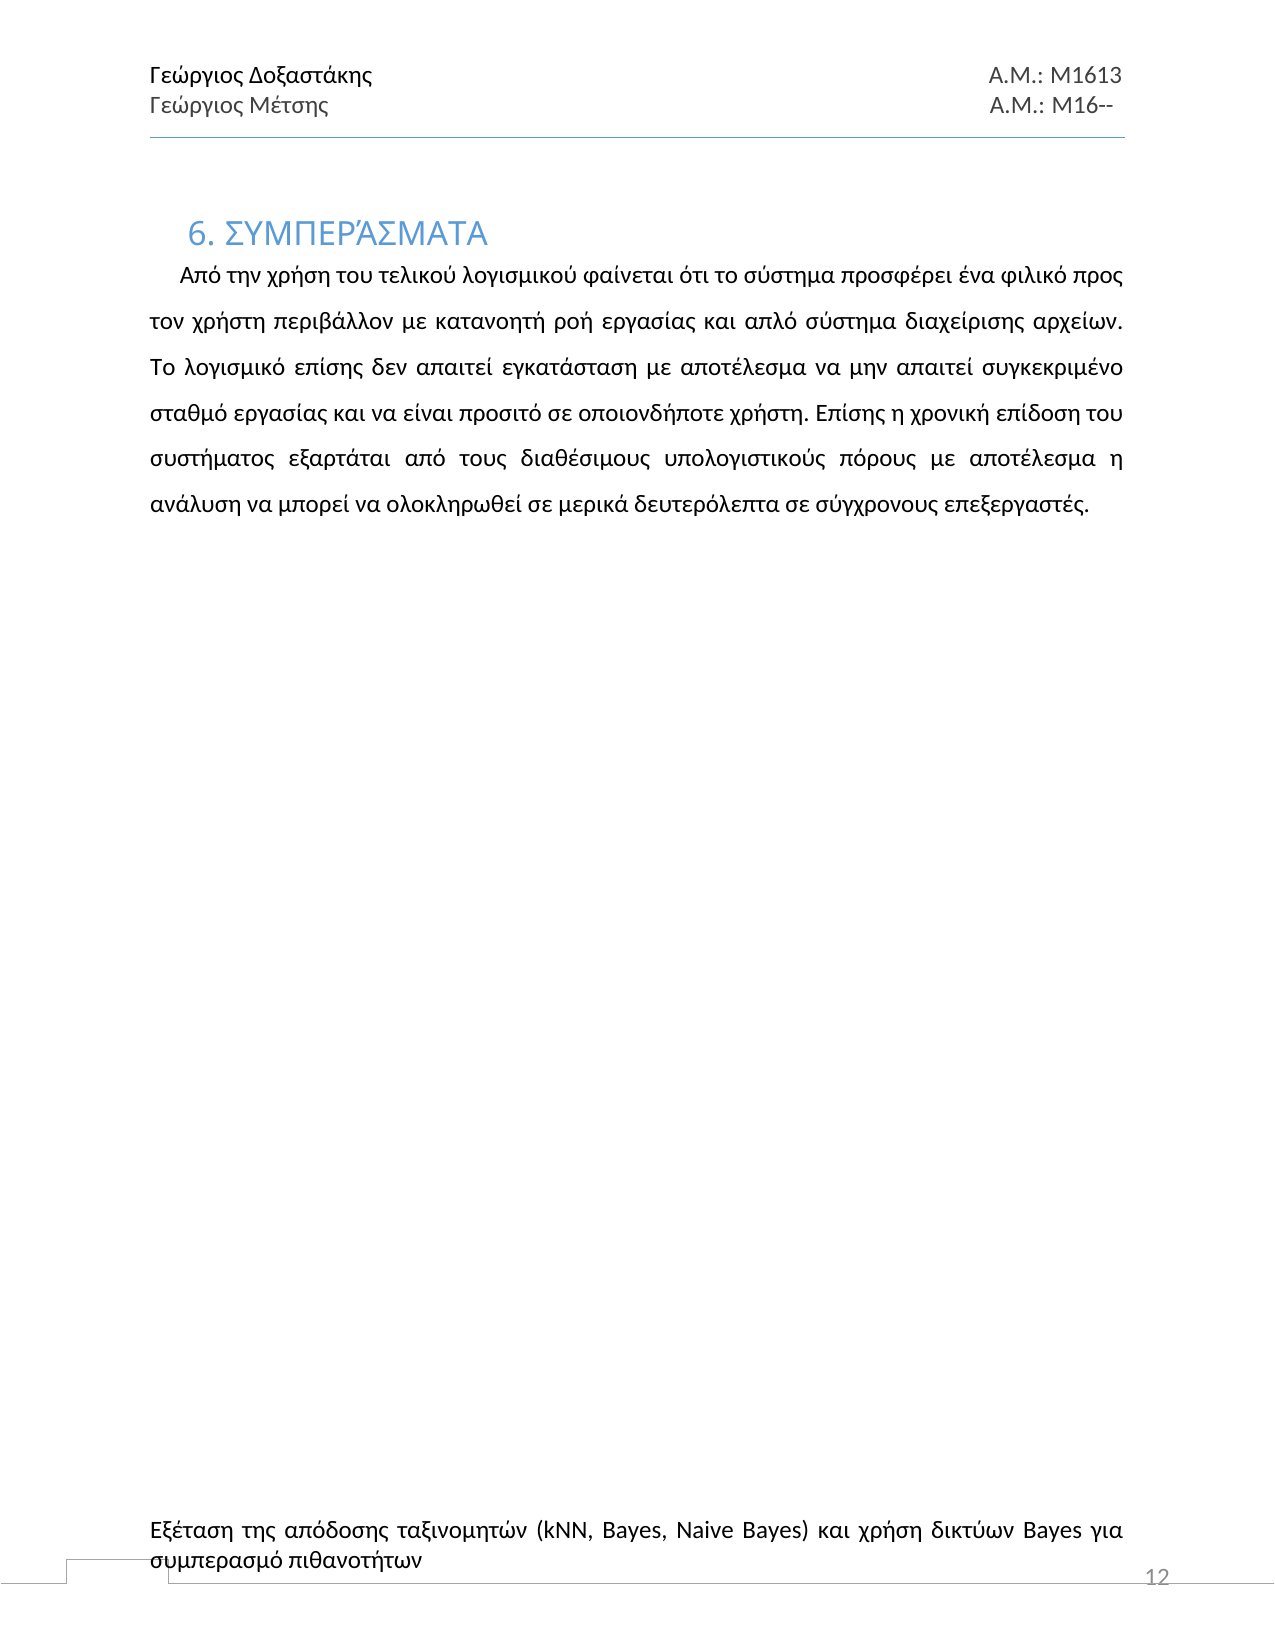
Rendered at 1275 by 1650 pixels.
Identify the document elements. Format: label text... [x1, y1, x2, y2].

text Από την χρήση του τελικού λογισμικού φαίνεται ότι το σύστημα προσφέρει ένα φιλικό προς τον χρήστη περιβάλλον με κατανοητή ροή εργασίας και απλό σύστημα διαχείρισης αρχείων. Το λογισμικό επίσης δεν απαιτεί εγκατάσταση με αποτέλεσμα να μην απαιτεί συγκεκριμένο σταθμό εργασίας και να είναι προσιτό σε οποιονδήποτε χρήστη. Επίσης η χρονική επίδοση του συστήματος εξαρτάται από τους διαθέσιμους υπολογιστικούς πόρους με αποτέλεσμα η ανάλυση να μπορεί να ολοκληρωθεί σε μερικά δευτερόλεπτα σε σύγχρονους επεξεργαστές. [150, 259, 1125, 519]
subtitle Συμπεράσματα [187, 210, 1125, 255]
